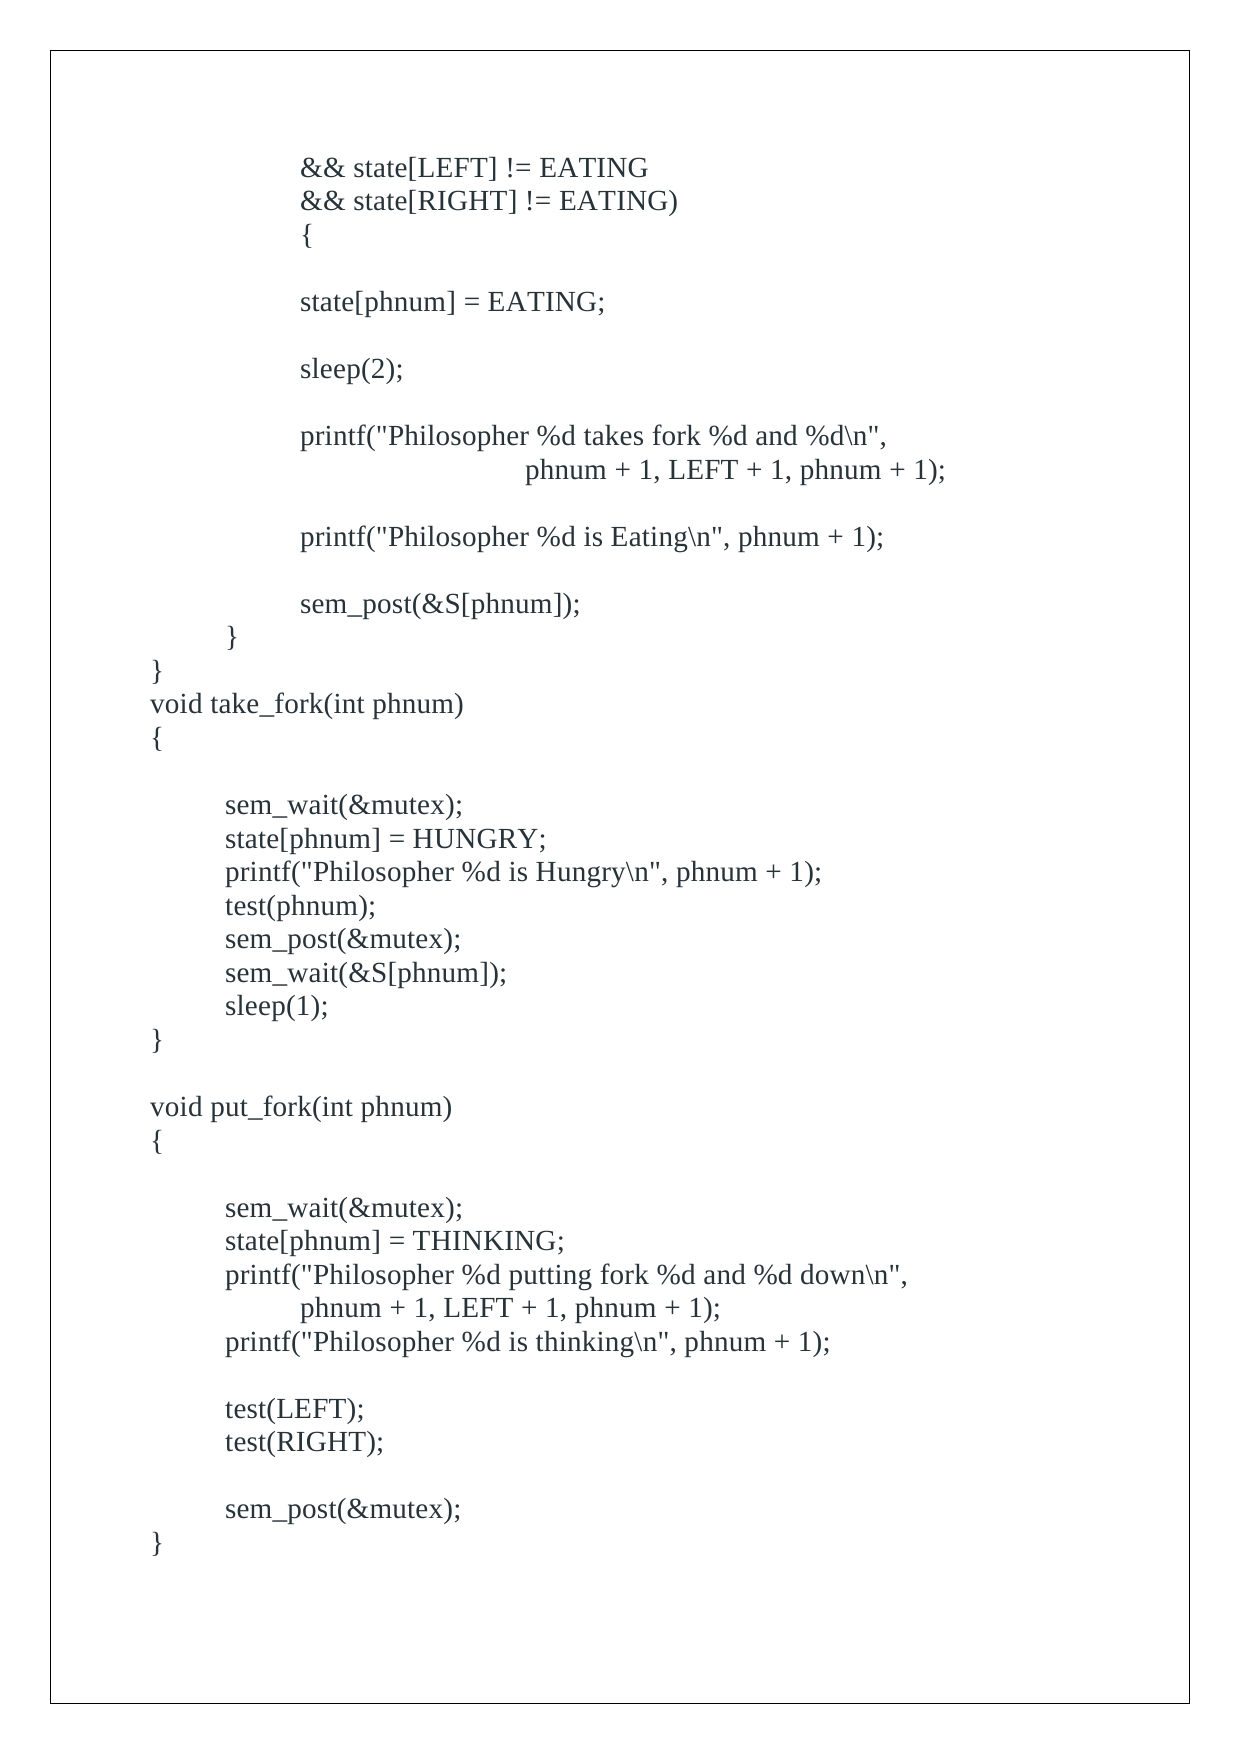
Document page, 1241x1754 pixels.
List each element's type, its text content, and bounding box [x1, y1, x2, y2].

text sem_post(&mutex); [150, 921, 1090, 955]
text void take_fork(int phnum) [150, 687, 1090, 720]
text phnum + 1, LEFT + 1, phnum + 1); [150, 1290, 1090, 1324]
text sleep(2); [150, 351, 1090, 385]
text { [150, 1123, 1090, 1156]
text && state[RIGHT] != EATING) [150, 183, 1090, 217]
text phnum + 1, LEFT + 1, phnum + 1); [150, 452, 1090, 485]
text state[phnum] = THINKING; [150, 1223, 1090, 1257]
text state[phnum] = HUNGRY; [150, 821, 1090, 854]
text sem_post(&mutex); [150, 1492, 1090, 1525]
text { [150, 217, 1090, 251]
text } [150, 1022, 1090, 1056]
text printf("Philosopher %d is thinking\n", phnum + 1); [150, 1324, 1090, 1357]
text } [150, 619, 1090, 653]
text } [150, 1525, 1090, 1559]
text test(LEFT); [150, 1391, 1090, 1424]
text void put_fork(int phnum) [150, 1089, 1090, 1123]
text sem_wait(&mutex); [150, 1190, 1090, 1223]
text sleep(1); [150, 988, 1090, 1022]
text sem_wait(&mutex); [150, 787, 1090, 821]
text test(RIGHT); [150, 1424, 1090, 1458]
text { [150, 720, 1090, 754]
text printf("Philosopher %d takes fork %d and %d\n", [150, 418, 1090, 452]
text printf("Philosopher %d putting fork %d and %d down\n", [150, 1257, 1090, 1290]
text state[phnum] = EATING; [150, 284, 1090, 318]
text sem_wait(&S[phnum]); [150, 955, 1090, 988]
text printf("Philosopher %d is Eating\n", phnum + 1); [150, 519, 1090, 552]
text test(phnum); [150, 888, 1090, 921]
text sem_post(&S[phnum]); [150, 586, 1090, 619]
text && state[LEFT] != EATING [150, 150, 1090, 183]
text printf("Philosopher %d is Hungry\n", phnum + 1); [150, 854, 1090, 888]
text } [150, 653, 1090, 687]
